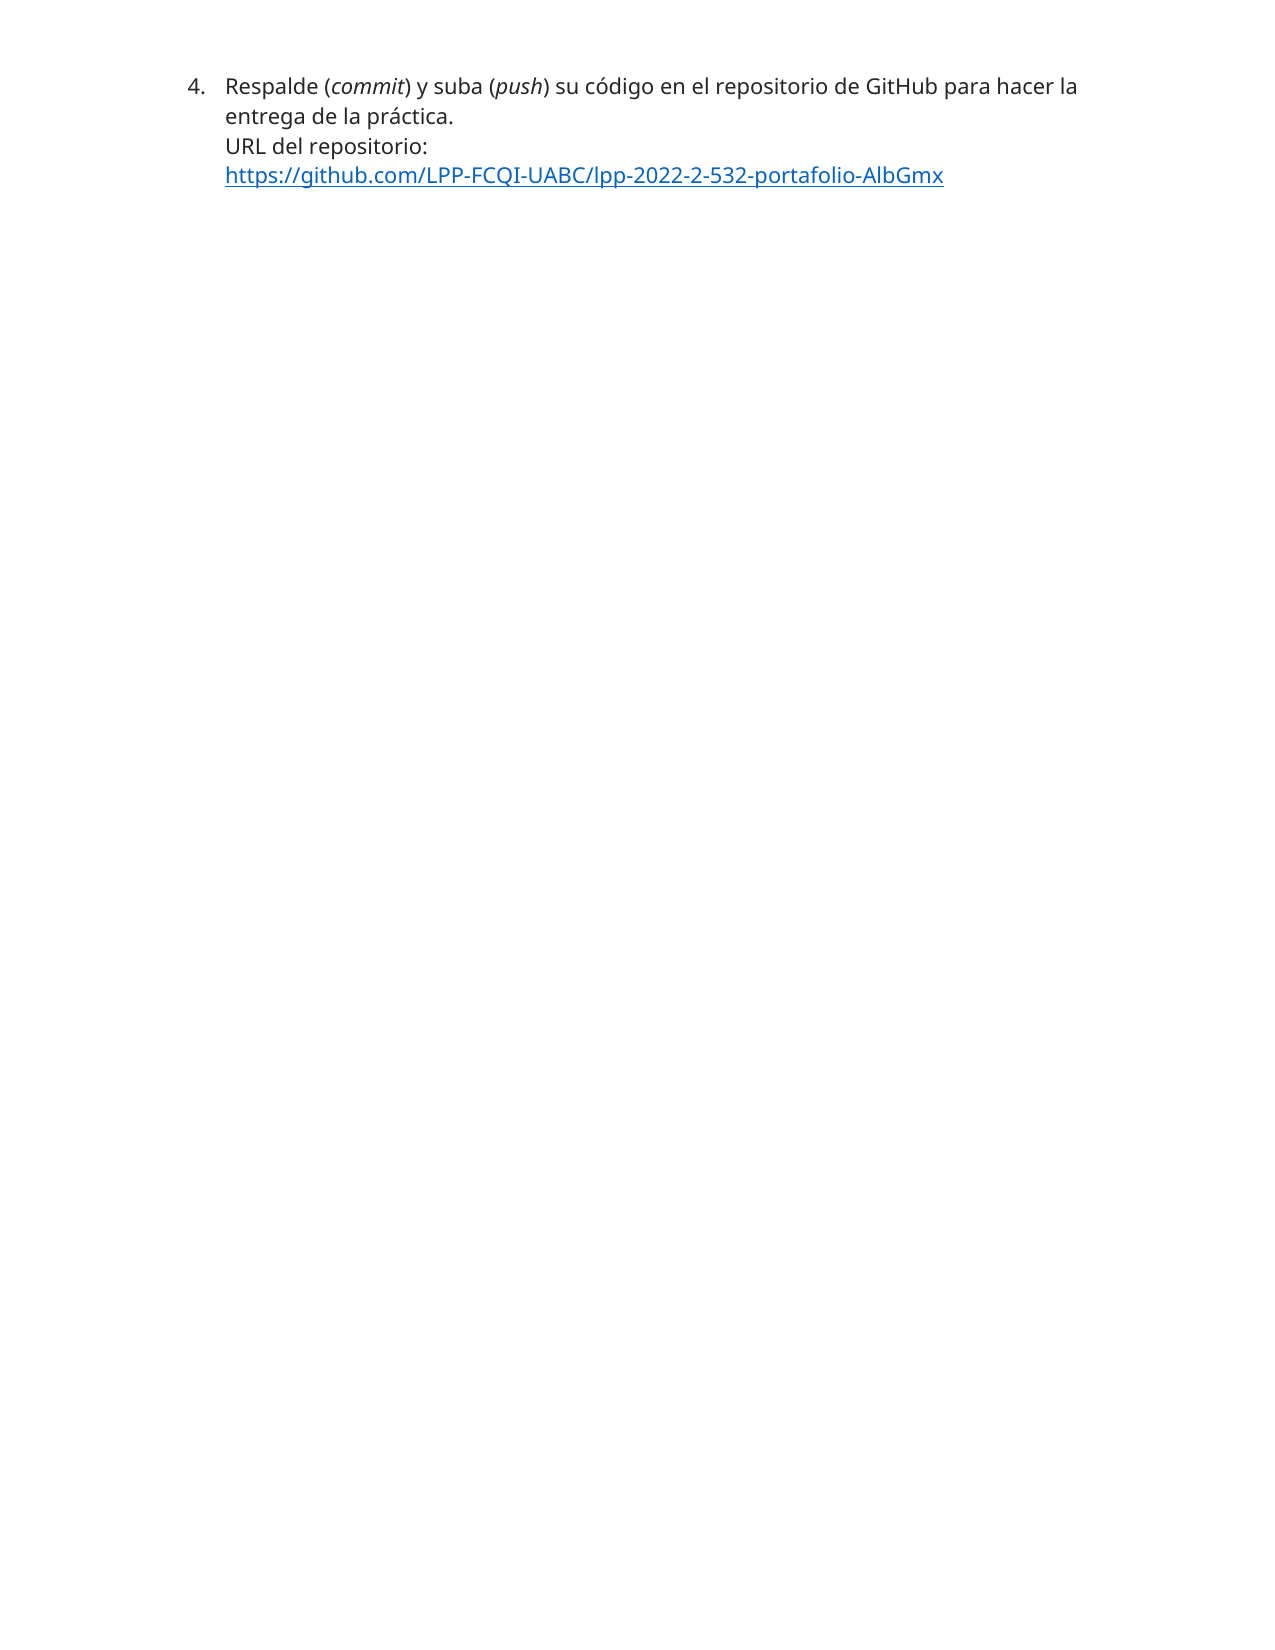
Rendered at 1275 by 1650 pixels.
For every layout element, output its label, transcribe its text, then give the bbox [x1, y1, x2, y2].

text https://github.com/LPP-FCQI-UABC/lpp-2022-2-532-portafolio-AlbGmx [150, 161, 1125, 190]
text URL del repositorio: [150, 131, 1125, 161]
list Respalde (commit) y suba (push) su código en el repositorio de GitHub para hacer la entrega de la práctica. [187, 71, 1125, 131]
